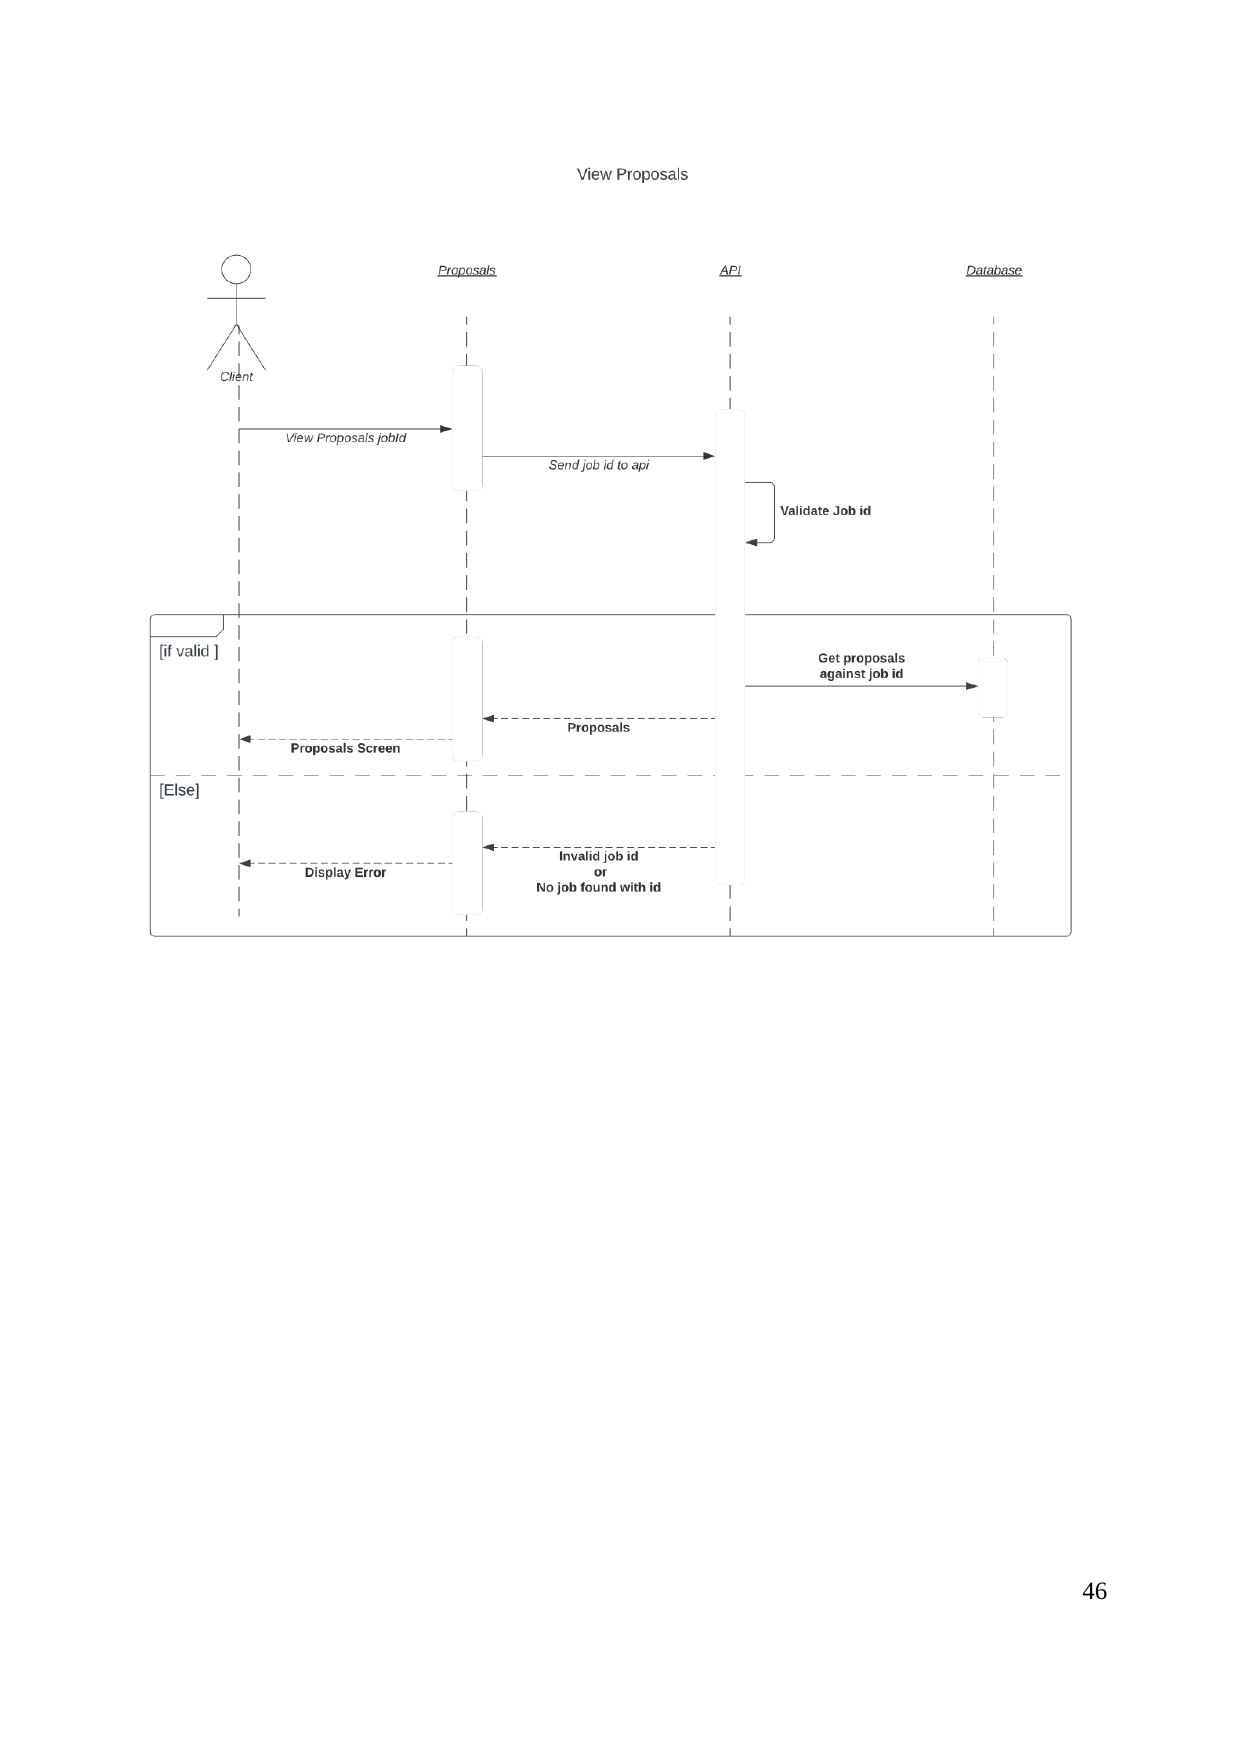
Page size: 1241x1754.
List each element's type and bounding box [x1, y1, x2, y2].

picture [135, 141, 1108, 973]
